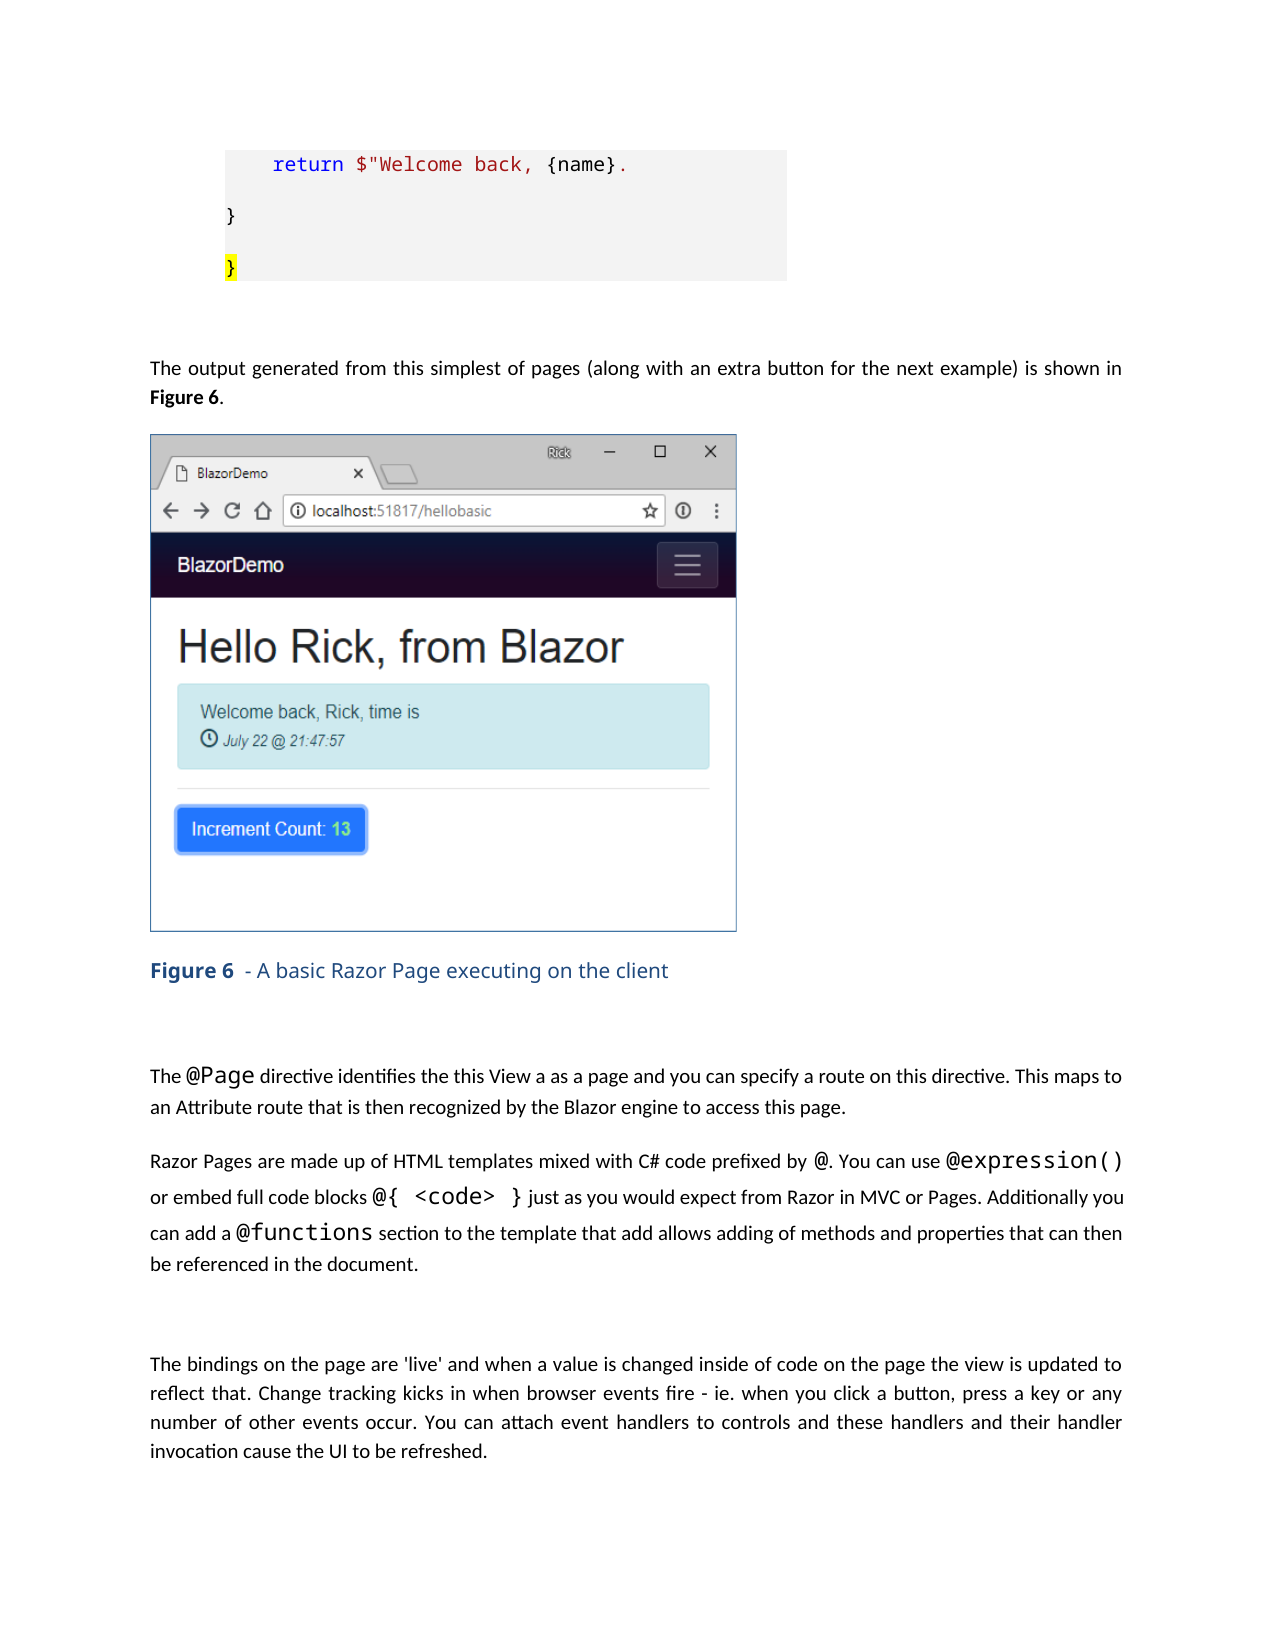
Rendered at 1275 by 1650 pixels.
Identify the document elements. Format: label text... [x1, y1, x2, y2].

picture [150, 434, 737, 932]
text Figure 6 - A basic Razor Page executing on the client [150, 956, 1125, 984]
text The @Page directive identifies the this View a as a page and you can specify a route on this directive. This maps to an Attribute route that is then recognized by the Blazor engine to access this page. [150, 1059, 1125, 1120]
text } [225, 202, 787, 229]
text Razor Pages are made up of HTML templates mixed with C# code prefixed by @. You can use @expression() or embed full code blocks @{ <code> } just as you would expect from Razor in MVC or Pages. Additionally you can add a @functions section to the template that add allows adding of methods and properties that can then be referenced in the document. [150, 1144, 1125, 1277]
text The bindings on the page are 'live' and when a value is changed inside of code on the page the view is updated to reflect that. Change tracking kicks in when browser events fire - ie. when you click a button, press a key or any number of other events occur. You can attach event handlers to controls and these handlers and their handler invocation cause the UI to be refreshed. [150, 1351, 1125, 1464]
text return $"Welcome back, {name}. [225, 150, 787, 177]
text } [225, 253, 787, 281]
text The output generated from this simplest of pages (along with an extra button for the next example) is shown in Figure 6. [150, 355, 1125, 410]
